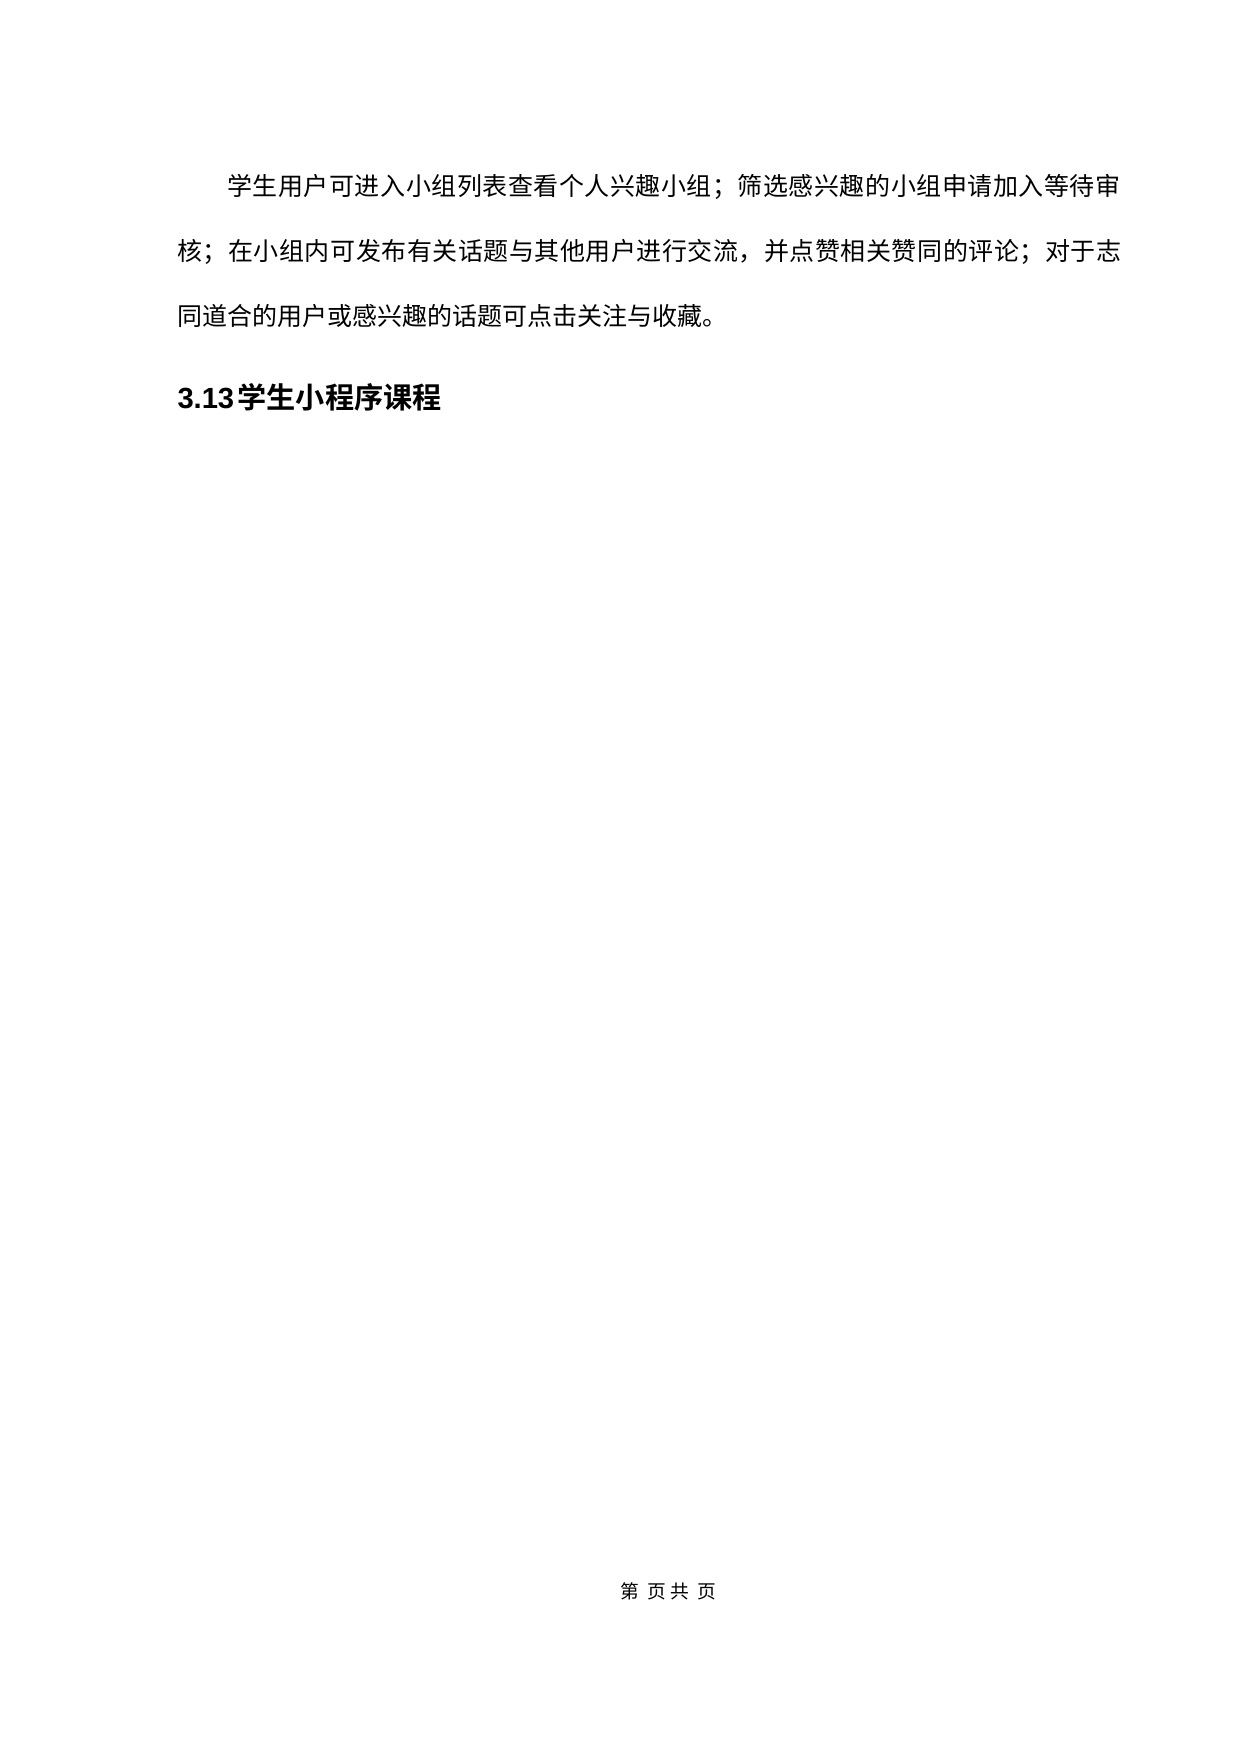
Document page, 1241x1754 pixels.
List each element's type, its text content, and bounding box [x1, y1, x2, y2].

subtitle 学生小程序课程 [177, 363, 1122, 428]
text 学生用户可进入小组列表查看个人兴趣小组；筛选感兴趣的小组申请加入等待审核；在小组内可发布有关话题与其他用户进行交流，并点赞相关赞同的评论；对于志同道合的用户或感兴趣的话题可点击关注与收藏。 [177, 152, 1122, 347]
